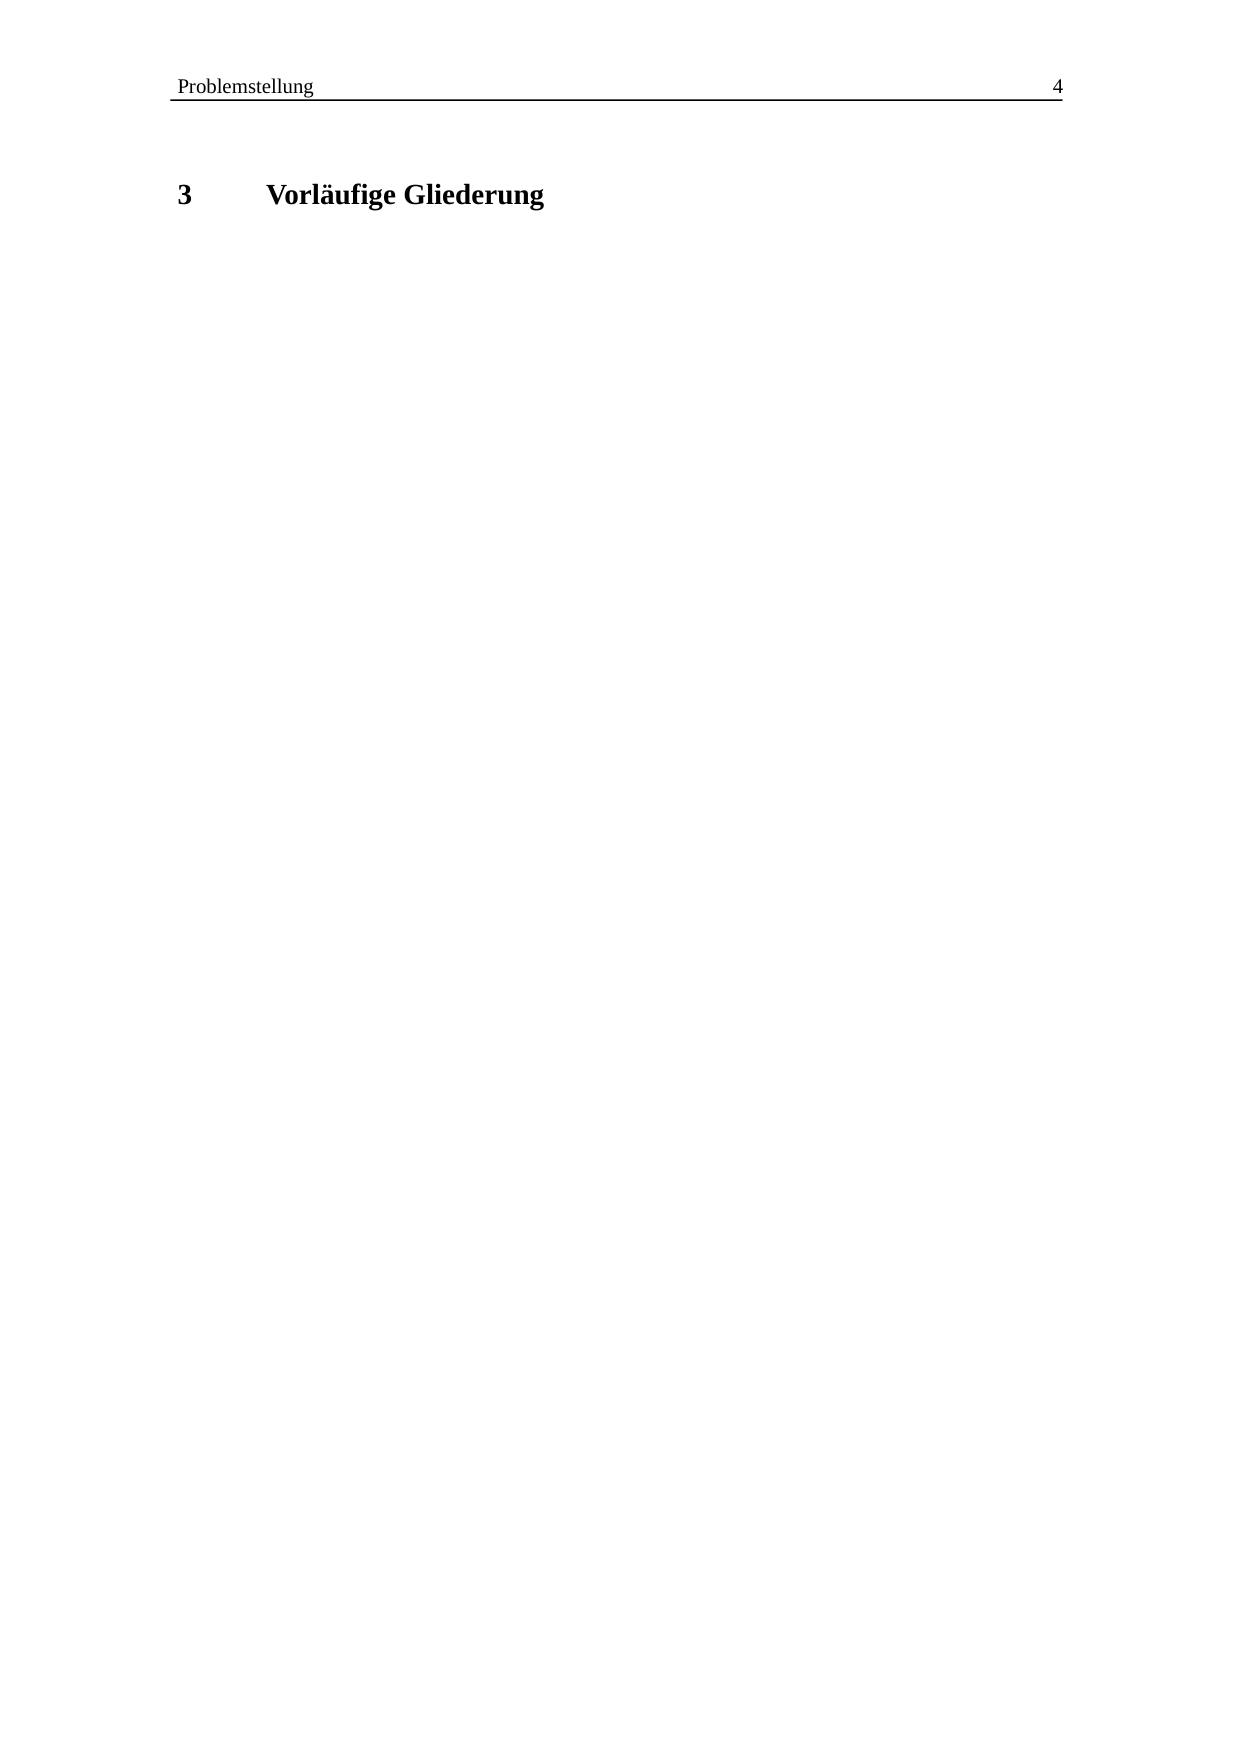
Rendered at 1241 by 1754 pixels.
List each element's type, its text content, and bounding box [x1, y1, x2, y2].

subtitle Vorläufige Gliederung [177, 177, 1063, 211]
